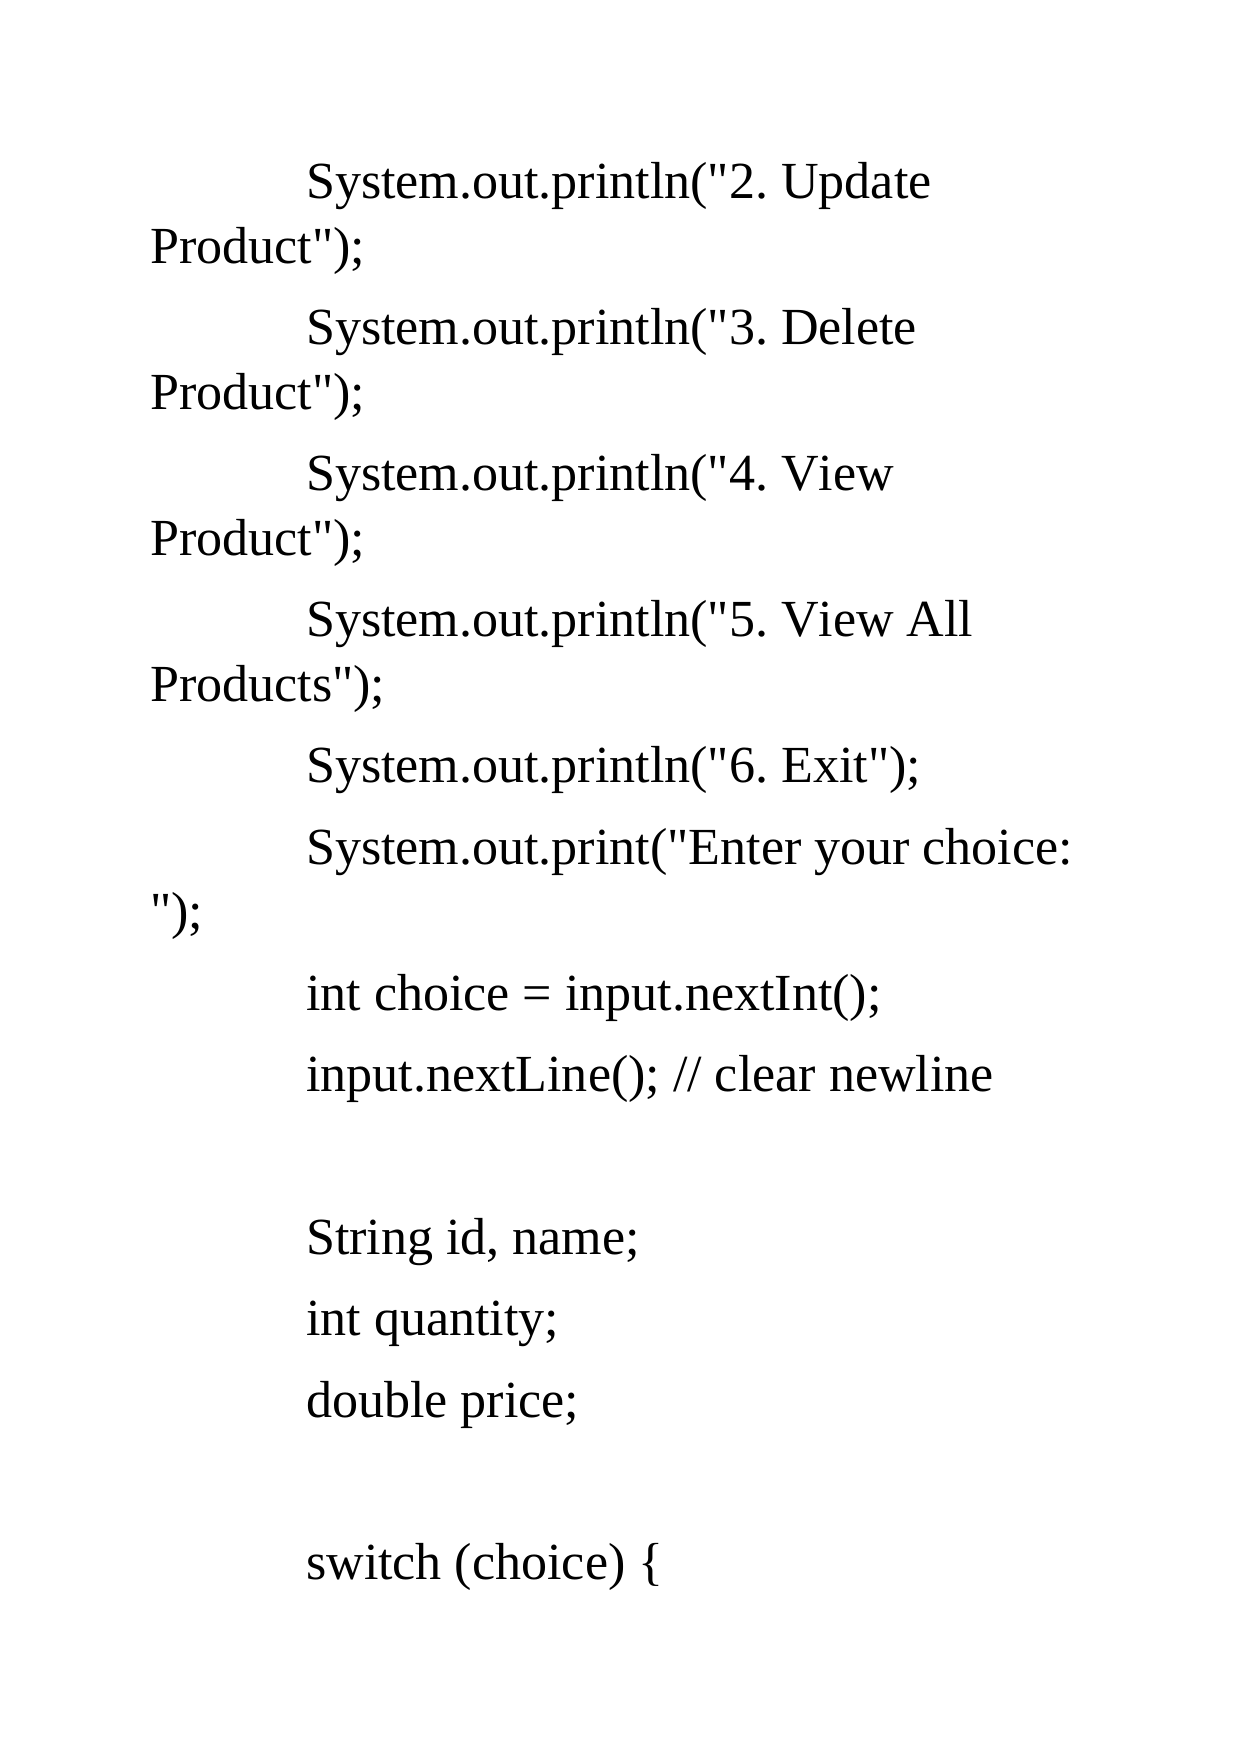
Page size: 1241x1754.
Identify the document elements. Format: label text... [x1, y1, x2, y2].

text input.nextLine(); // clear newline [150, 1043, 1090, 1103]
text System.out.print("Enter your choice: "); [150, 816, 1090, 940]
text String id, name; [150, 1206, 1090, 1266]
text System.out.println("5. View All Products"); [150, 588, 1090, 713]
text System.out.println("6. Exit"); [150, 734, 1090, 794]
text switch (choice) { [150, 1531, 1090, 1591]
text int choice = input.nextInt(); [150, 962, 1090, 1021]
text System.out.println("3. Delete Product"); [150, 296, 1090, 421]
text System.out.println("2. Update Product"); [150, 150, 1090, 274]
text int quantity; [150, 1287, 1090, 1347]
text System.out.println("4. View Product"); [150, 442, 1090, 567]
text double price; [150, 1368, 1090, 1428]
